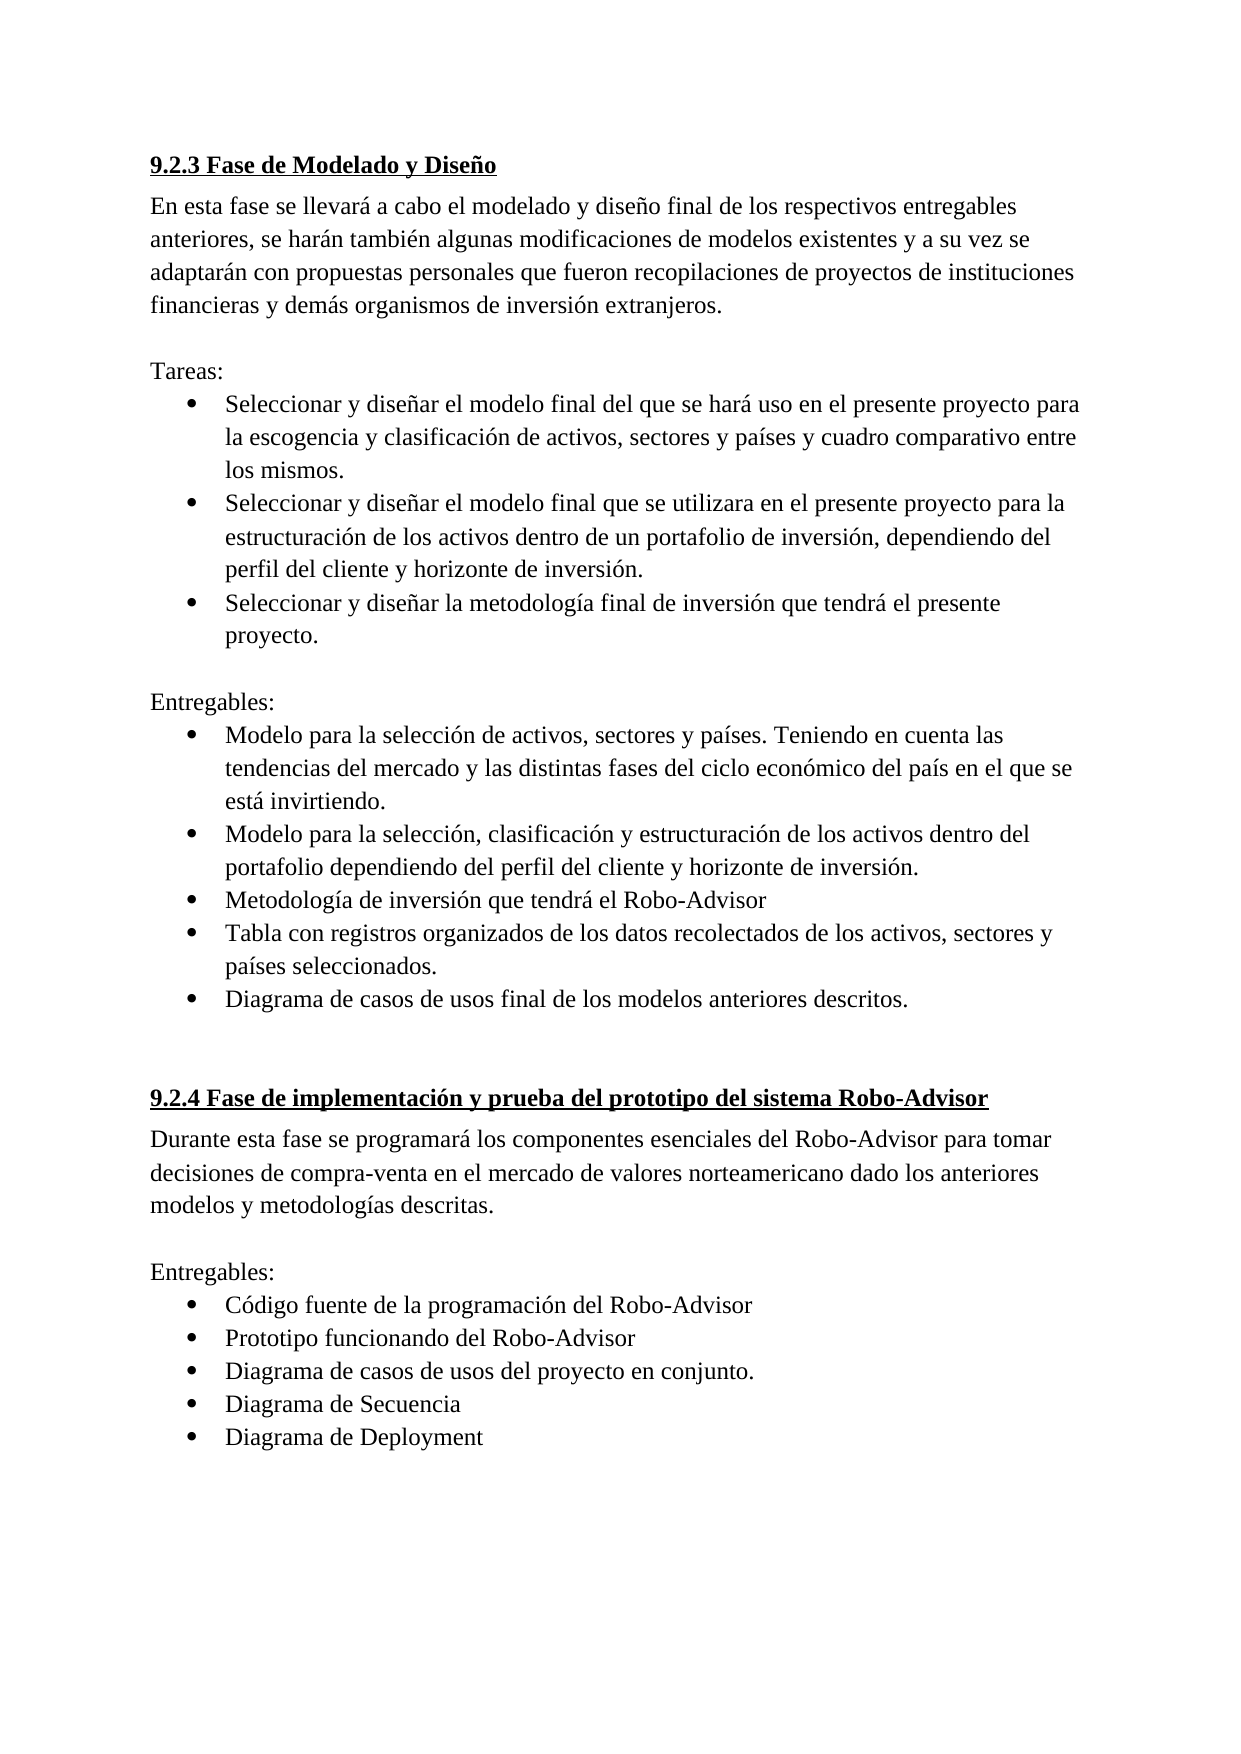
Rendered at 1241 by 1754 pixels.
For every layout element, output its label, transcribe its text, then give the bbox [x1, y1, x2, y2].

list Seleccionar y diseñar el modelo final del que se hará uso en el presente proyecto para la escogencia y clasificación de activos, sectores y países y cuadro comparativo entre los mismos. [187, 389, 1090, 484]
list Diagrama de casos de usos final de los modelos anteriores descritos. [187, 984, 1090, 1013]
subtitle 9.2.3 Fase de Modelado y Diseño [150, 150, 1090, 179]
list Prototipo funcionando del Robo-Advisor [187, 1323, 1090, 1351]
text En esta fase se llevará a cabo el modelado y diseño final de los respectivos entregables anteriores, se harán también algunas modificaciones de modelos existentes y a su vez se adaptarán con propuestas personales que fueron recopilaciones de proyectos de instituciones financieras y demás organismos de inversión extranjeros. [150, 191, 1090, 319]
list Código fuente de la programación del Robo-Advisor [187, 1290, 1090, 1318]
list Modelo para la selección, clasificación y estructuración de los activos dentro del portafolio dependiendo del perfil del cliente y horizonte de inversión. [187, 819, 1090, 881]
list Seleccionar y diseñar el modelo final que se utilizara en el presente proyecto para la estructuración de los activos dentro de un portafolio de inversión, dependiendo del perfil del cliente y horizonte de inversión. [187, 488, 1090, 583]
text Entregables: [150, 1257, 1090, 1285]
text Entregables: [150, 687, 1090, 715]
text Tareas: [150, 356, 1090, 385]
list Seleccionar y diseñar la metodología final de inversión que tendrá el presente proyecto. [187, 588, 1090, 649]
list Modelo para la selección de activos, sectores y países. Teniendo en cuenta las tendencias del mercado y las distintas fases del ciclo económico del país en el que se está invirtiendo. [187, 720, 1090, 814]
list Tabla con registros organizados de los datos recolectados de los activos, sectores y países seleccionados. [187, 918, 1090, 979]
list Diagrama de Deployment [187, 1422, 1090, 1451]
list Diagrama de Secuencia [187, 1389, 1090, 1417]
list Diagrama de casos de usos del proyecto en conjunto. [187, 1356, 1090, 1384]
text Durante esta fase se programará los componentes esenciales del Robo-Advisor para tomar decisiones de compra-venta en el mercado de valores norteamericano dado los anteriores modelos y metodologías descritas. [150, 1124, 1090, 1219]
subtitle 9.2.4 Fase de implementación y prueba del prototipo del sistema Robo-Advisor [150, 1083, 1090, 1112]
list Metodología de inversión que tendrá el Robo-Advisor [187, 885, 1090, 913]
